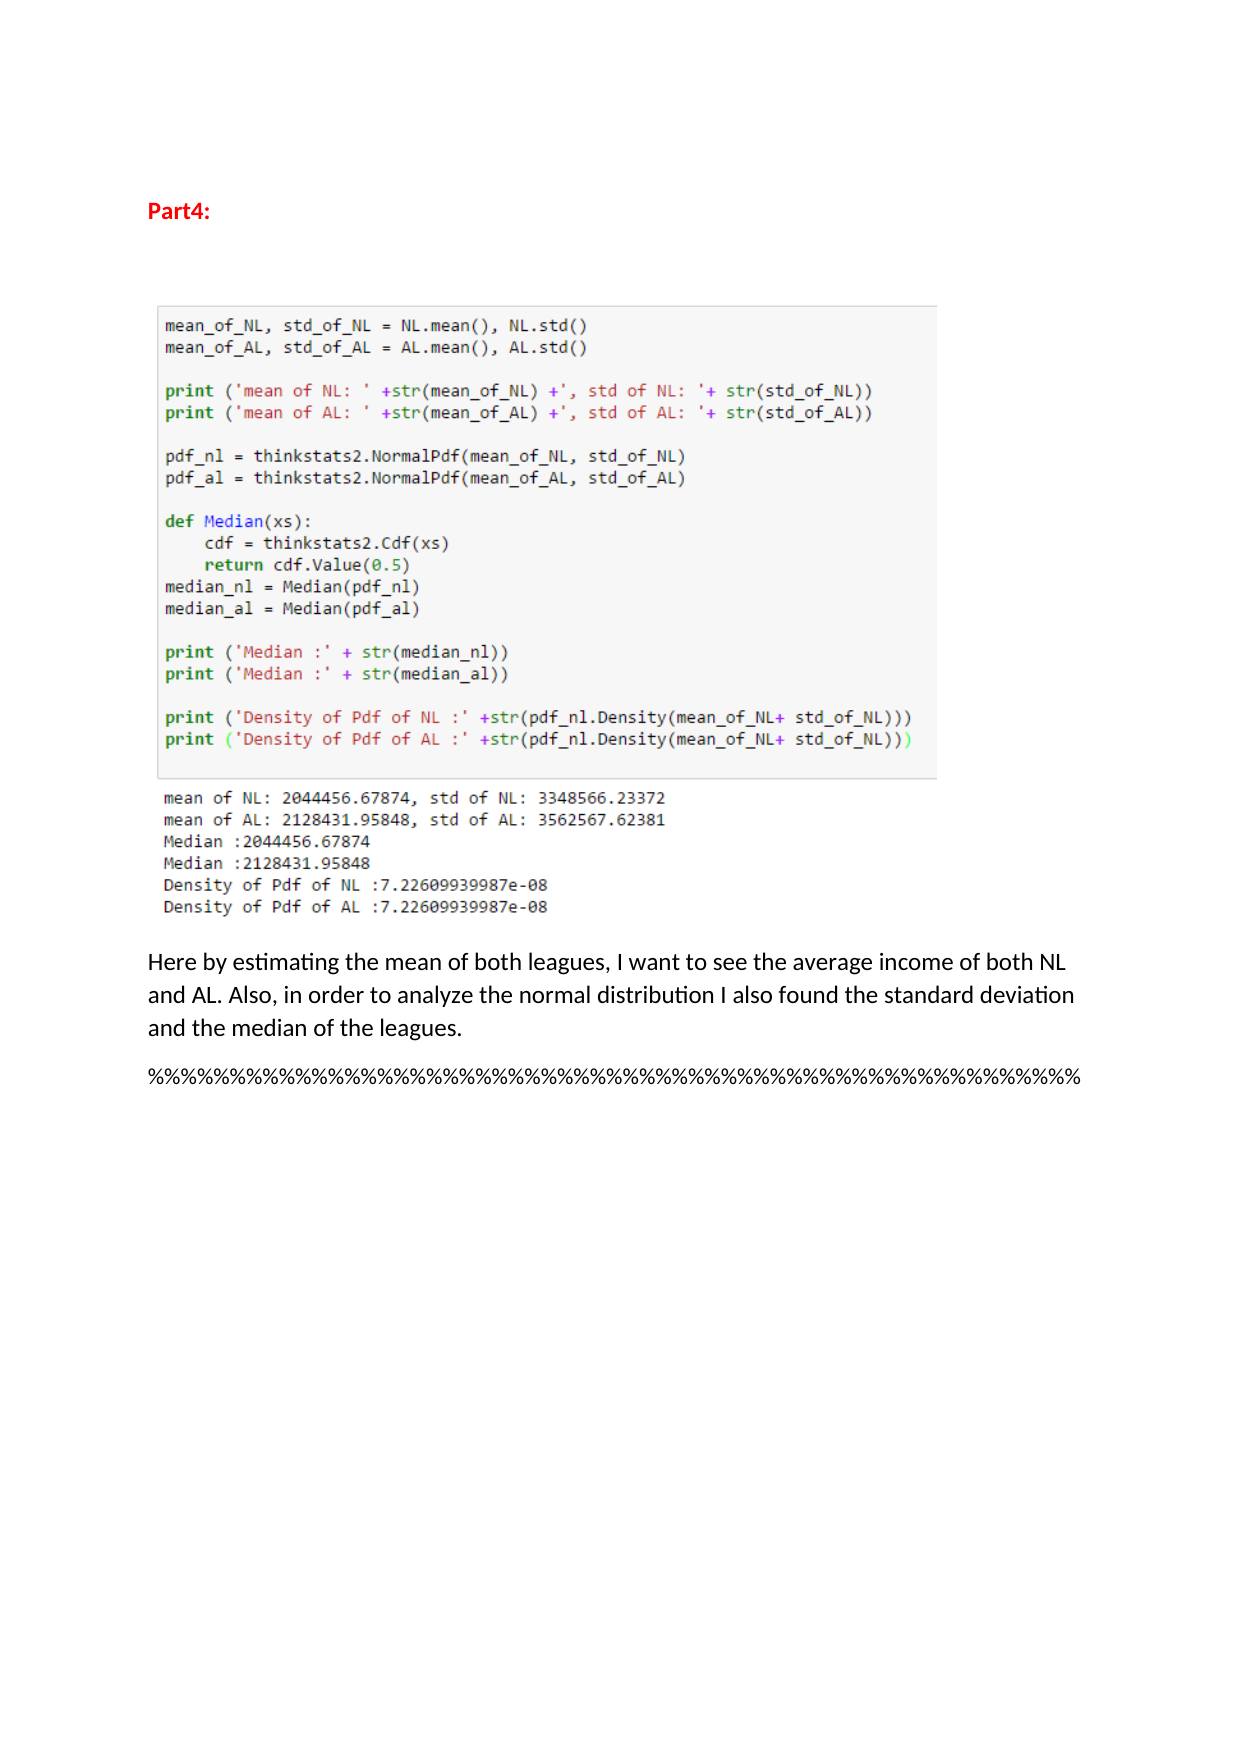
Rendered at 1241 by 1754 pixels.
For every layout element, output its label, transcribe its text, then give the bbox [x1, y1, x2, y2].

text %%%%%%%%%%%%%%%%%%%%%%%%%%%%%%%%%%%%%%%%%%%%%%%%%%%%%%%%% [148, 1062, 1093, 1090]
text Part4: [148, 195, 1093, 225]
picture [147, 298, 937, 928]
text Here by estimating the mean of both leagues, I want to see the average income of both NL and AL. Also, in order to analyze the normal distribution I also found the standard deviation and the median of the leagues. [148, 946, 1093, 1043]
